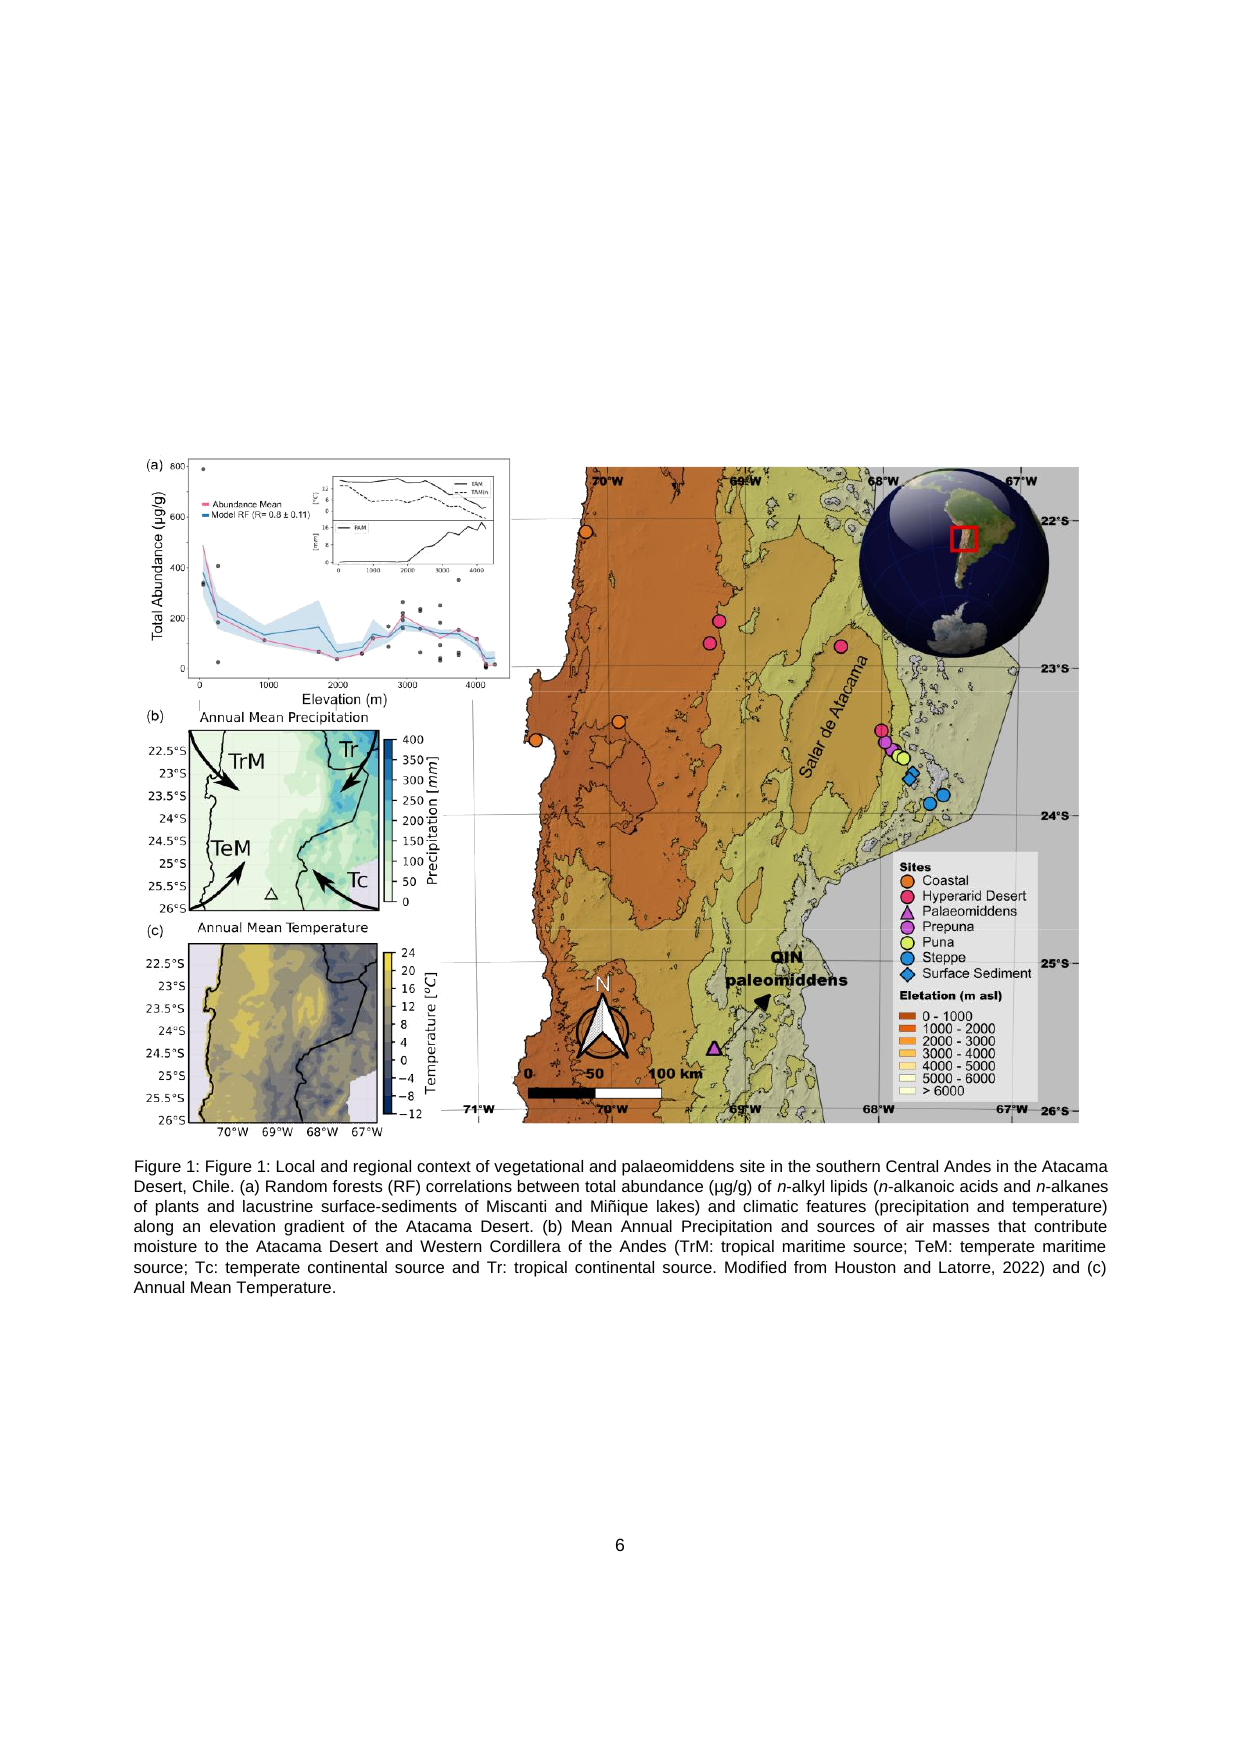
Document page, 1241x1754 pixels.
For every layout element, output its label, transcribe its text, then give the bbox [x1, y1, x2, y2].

picture [134, 454, 1106, 1141]
text 6 [133, 1535, 1106, 1555]
text Figure 1: Figure 1: Local and regional context of vegetational and palaeomiddens site in the southern Central Andes in the Atacama Desert, Chile. (a) Random forests (RF) correlations between total abundance (µg/g) of n-alkyl lipids (n-alkanoic acids and n-alkanes of plants and lacustrine surface-sediments of Miscanti and Miñique lakes) and climatic features (precipitation and temperature) along an elevation gradient of the Atacama Desert. (b) Mean Annual Precipitation and sources of air masses that contribute moisture to the Atacama Desert and Western Cordillera of the Andes (TrM: tropical maritime source; TeM: temperate maritime source; Tc: temperate continental source and Tr: tropical continental source. Modified from Houston and Latorre, 2022) and (c) Annual Mean Temperature. [133, 1157, 1108, 1297]
